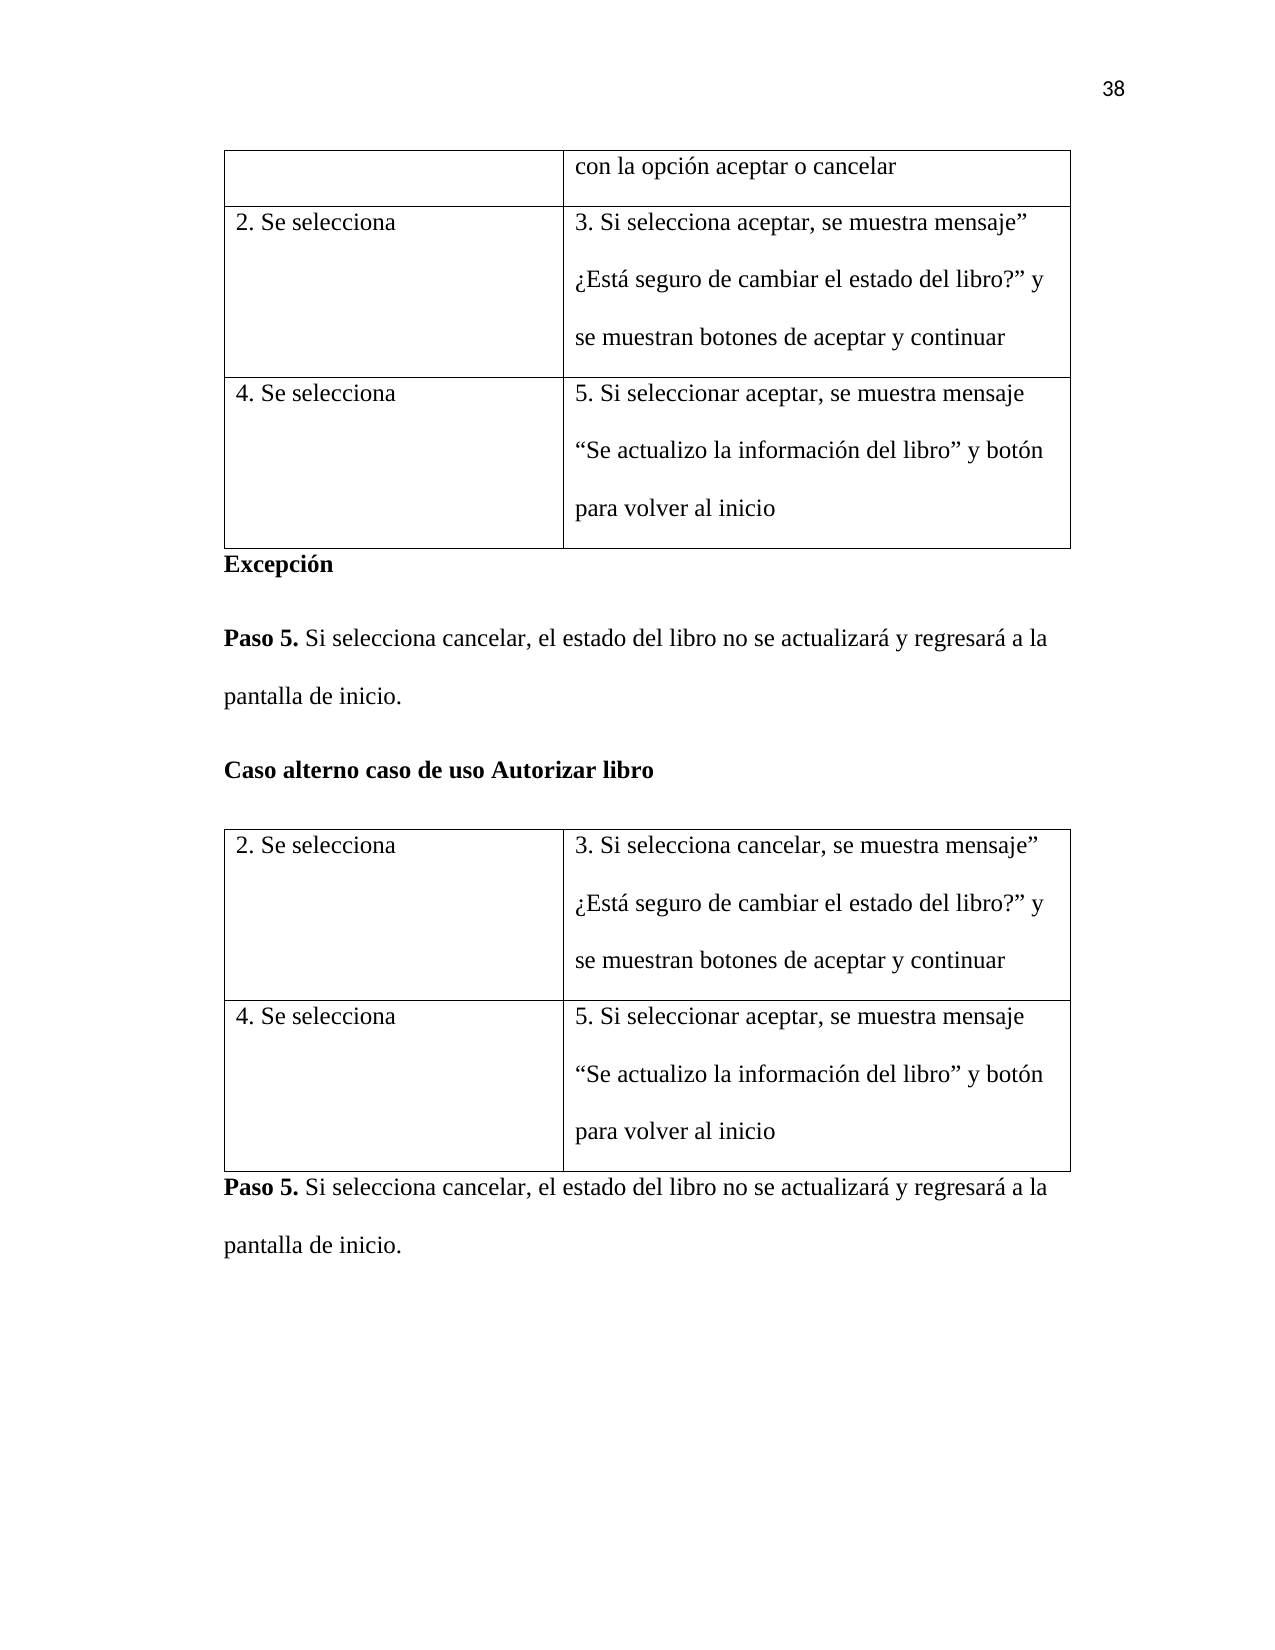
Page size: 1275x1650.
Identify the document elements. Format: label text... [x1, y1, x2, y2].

table_cell 5. Si seleccionar aceptar, se muestra mensaje “Se actualizo la información del libro” y botón para volver al inicio [564, 378, 1070, 548]
text Paso 5. Si selecciona cancelar, el estado del libro no se actualizará y regresará a la pantalla de inicio. [224, 1172, 1125, 1258]
table_header 3. Si selecciona cancelar, se muestra mensaje” ¿Está seguro de cambiar el estado del libro?” y se muestran botones de aceptar y continuar [564, 830, 1070, 1000]
table_cell 4. Se selecciona [225, 1001, 563, 1171]
table_cell 4. Se selecciona [225, 378, 563, 548]
text Caso alterno caso de uso Autorizar libro [224, 755, 1125, 784]
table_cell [225, 151, 563, 206]
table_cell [564, 151, 1070, 206]
table_header 2. Se selecciona [225, 830, 563, 1000]
text Paso 5. Si selecciona cancelar, el estado del libro no se actualizará y regresará a la pantalla de inicio. [224, 623, 1125, 709]
table_cell 2. Se selecciona [225, 207, 563, 377]
text Excepción [224, 549, 1125, 578]
table_cell 3. Si selecciona aceptar, se muestra mensaje” ¿Está seguro de cambiar el estado del libro?” y se muestran botones de aceptar y continuar [564, 207, 1070, 377]
table_cell 5. Si seleccionar aceptar, se muestra mensaje “Se actualizo la información del libro” y botón para volver al inicio [564, 1001, 1070, 1171]
